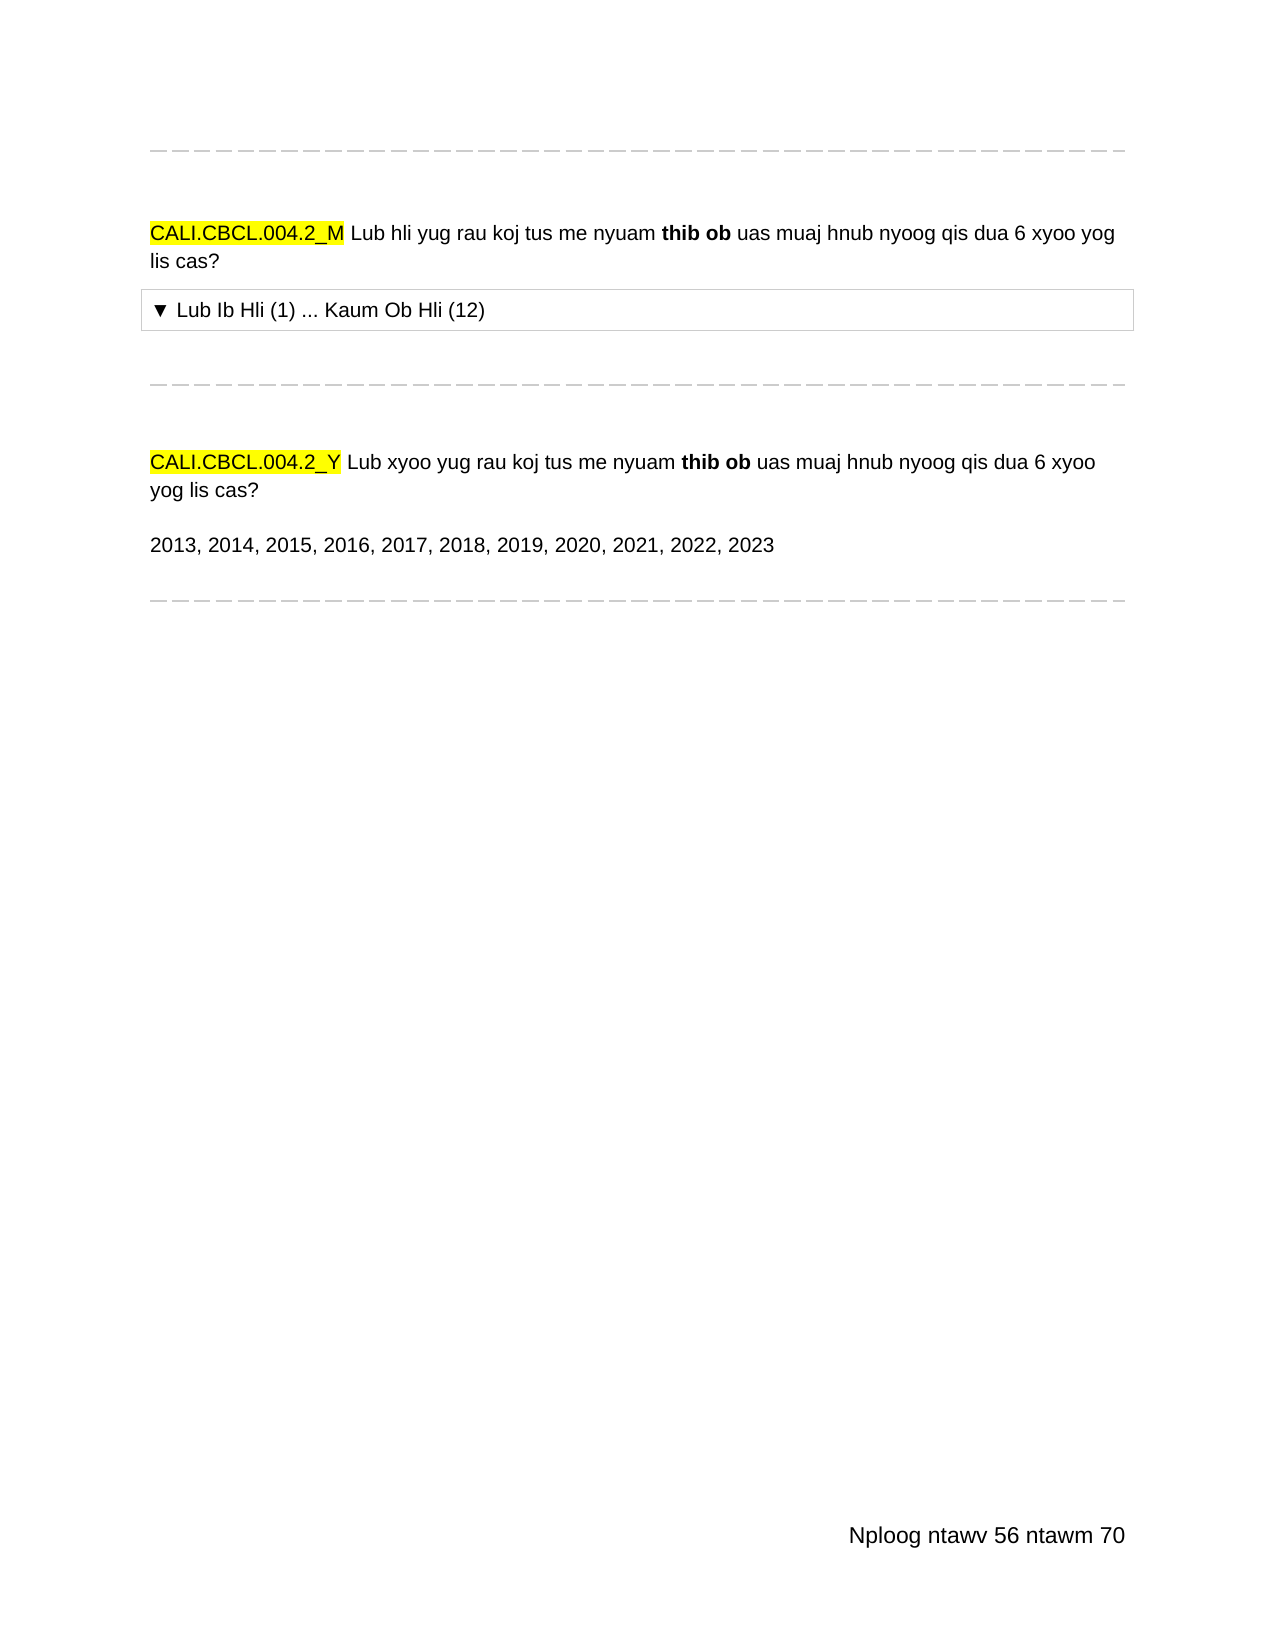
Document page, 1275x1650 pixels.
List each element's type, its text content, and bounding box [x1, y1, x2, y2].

text CALI.CBCL.004.2_Y Lub xyoo yug rau koj tus me nyuam thib ob uas muaj hnub nyoog qis dua 6 xyoo yog lis cas? [150, 450, 1125, 501]
text CALI.CBCL.004.2_M Lub hli yug rau koj tus me nyuam thib ob uas muaj hnub nyoog qis dua 6 xyoo yog lis cas? [150, 221, 1125, 273]
text ▼ Lub Ib Hli (1) ... Kaum Ob Hli (12) [142, 290, 1133, 330]
text 2013, 2014, 2015, 2016, 2017, 2018, 2019, 2020, 2021, 2022, 2023 [150, 532, 1125, 556]
